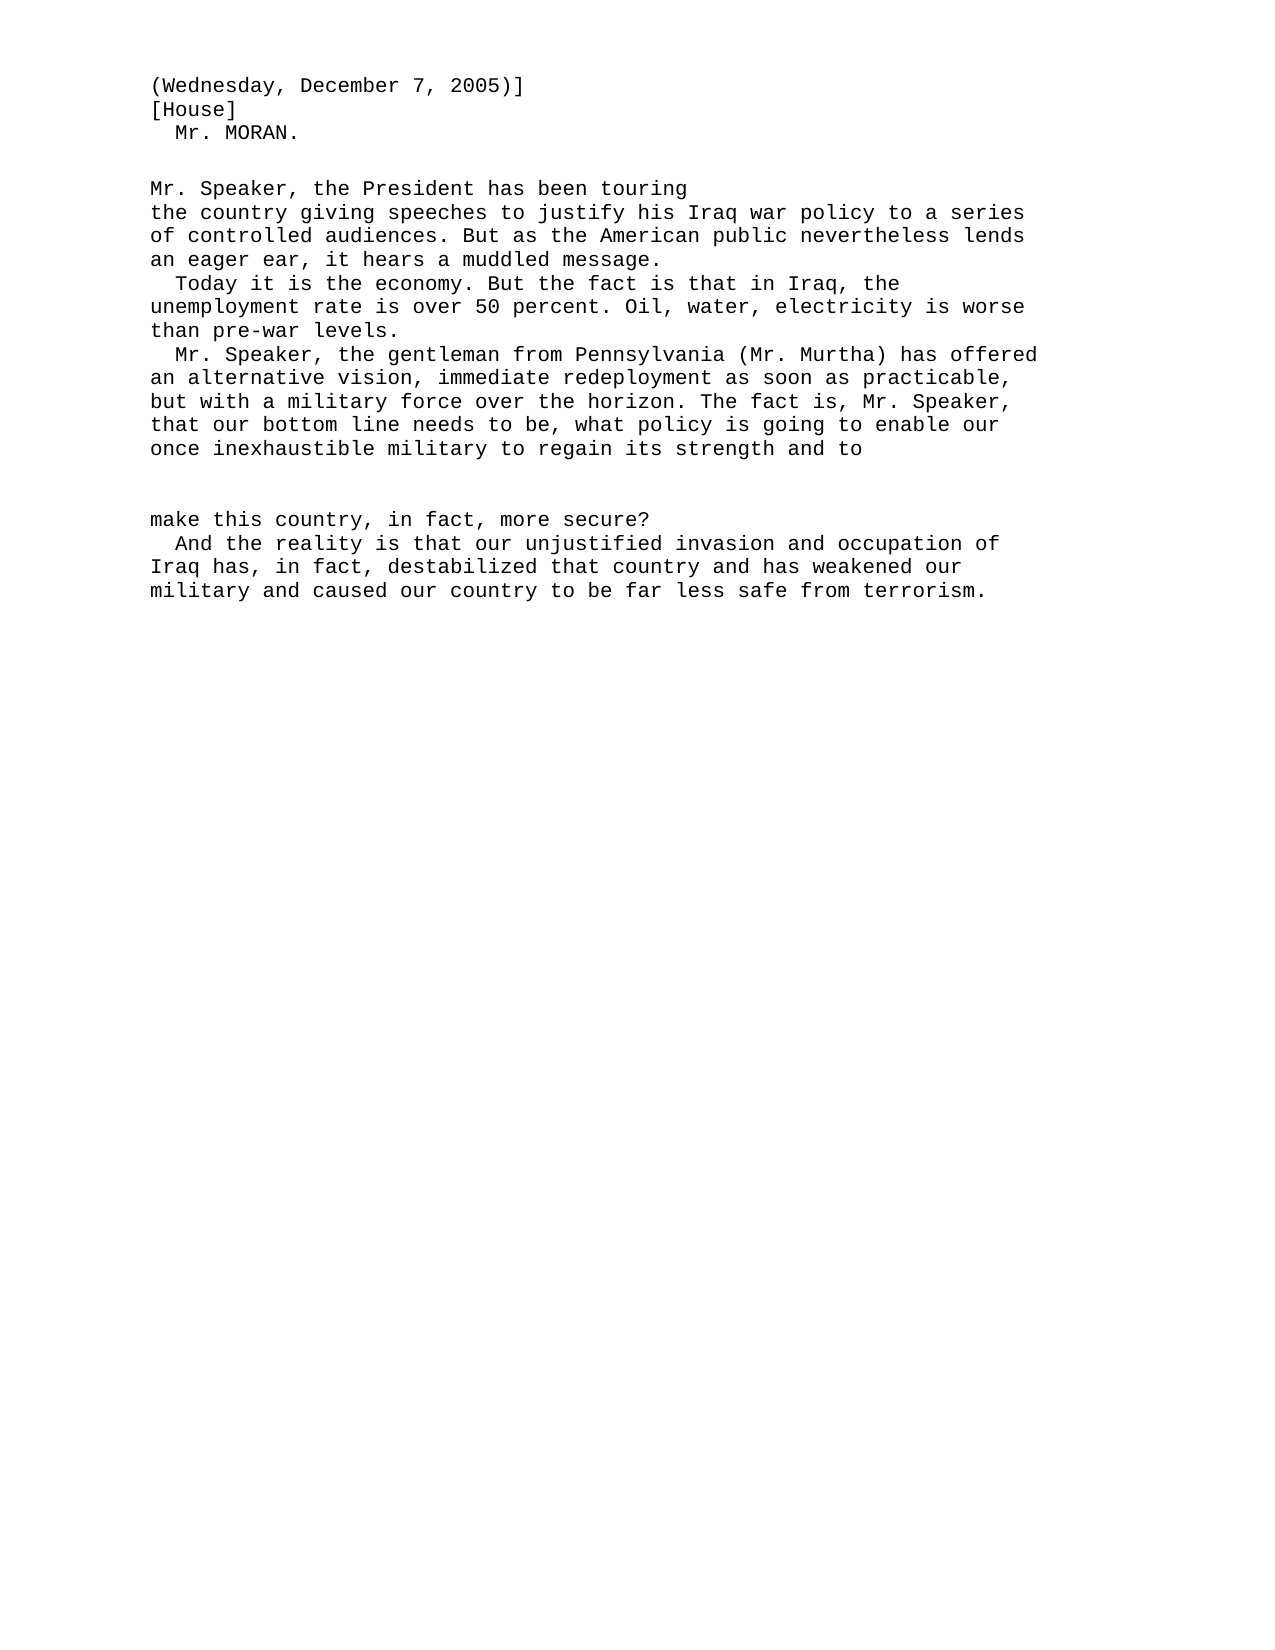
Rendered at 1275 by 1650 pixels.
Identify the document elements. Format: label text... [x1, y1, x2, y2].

text that our bottom line needs to be, what policy is going to enable our [150, 414, 1125, 438]
text but with a military force over the horizon. The fact is, Mr. Speaker, [150, 391, 1125, 414]
text Today it is the economy. But the fact is that in Iraq, the [150, 273, 1125, 296]
text an alternative vision, immediate redeployment as soon as practicable, [150, 367, 1125, 391]
text of controlled audiences. But as the American public nevertheless lends [150, 225, 1125, 249]
text once inexhaustible military to regain its strength and to [150, 438, 1125, 462]
text an eager ear, it hears a muddled message. [150, 249, 1125, 273]
text military and caused our country to be far less safe from terrorism. [150, 580, 1125, 604]
text Mr. Speaker, the gentleman from Pennsylvania (Mr. Murtha) has offered [150, 343, 1125, 367]
text make this country, in fact, more secure? [150, 509, 1125, 533]
text Iraq has, in fact, destabilized that country and has weakened our [150, 556, 1125, 580]
text the country giving speeches to justify his Iraq war policy to a series [150, 202, 1125, 225]
text than pre-war levels. [150, 320, 1125, 343]
text unemployment rate is over 50 percent. Oil, water, electricity is worse [150, 296, 1125, 320]
text Mr. Speaker, the President has been touring [150, 178, 1125, 202]
text And the reality is that our unjustified invasion and occupation of [150, 533, 1125, 556]
